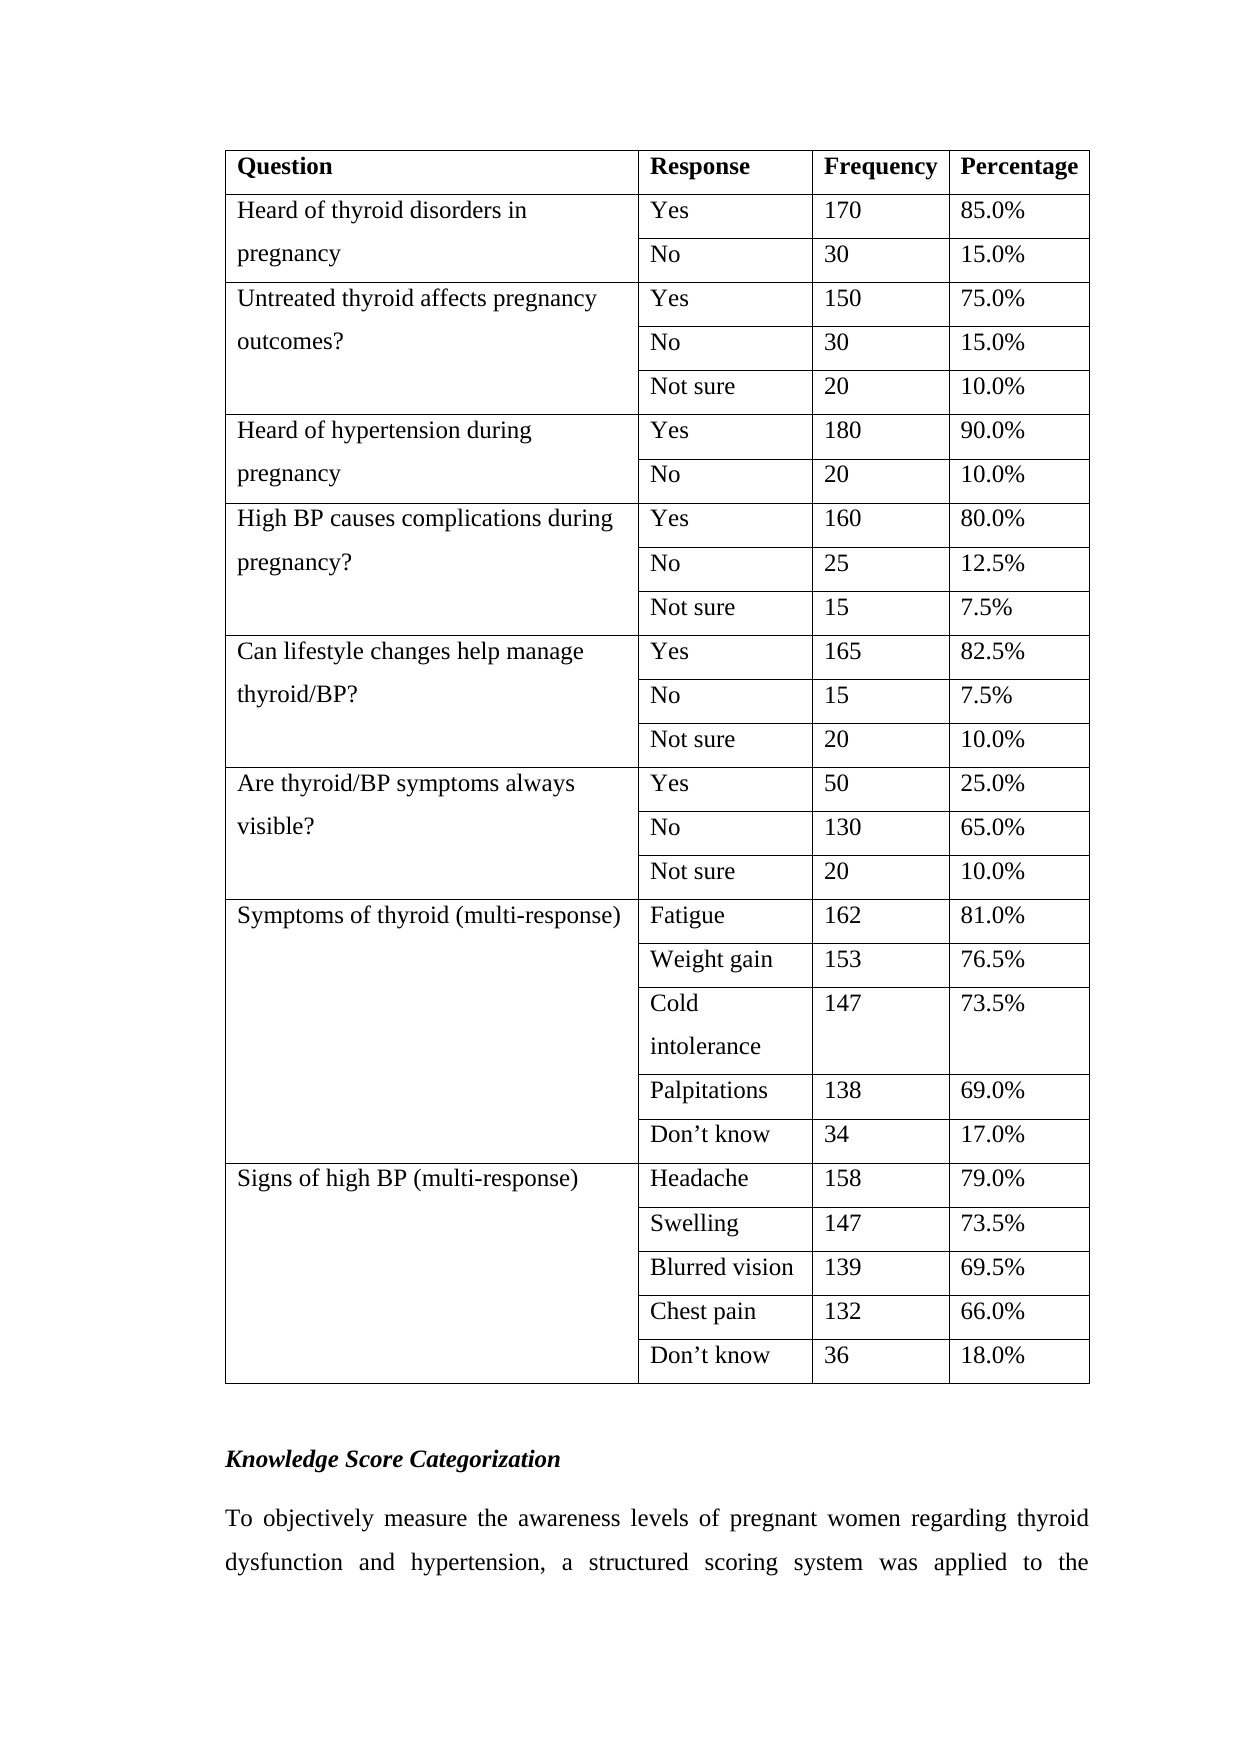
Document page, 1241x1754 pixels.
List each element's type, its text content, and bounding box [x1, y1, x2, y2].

table_cell 80.0% [950, 504, 1089, 547]
table_cell Weight gain [639, 944, 812, 987]
table_cell 82.5% [950, 636, 1089, 679]
table_cell Yes [639, 195, 812, 238]
table_cell 20 [813, 460, 949, 502]
table_cell 25 [813, 548, 949, 591]
table_cell 66.0% [950, 1296, 1089, 1339]
table_cell Palpitations [639, 1075, 812, 1118]
table_cell 15 [813, 592, 949, 635]
table_cell 10.0% [950, 724, 1089, 767]
table_cell Fatigue [639, 900, 812, 943]
table_cell 17.0% [950, 1120, 1089, 1162]
table_cell Not sure [639, 592, 812, 635]
table_cell Yes [639, 768, 812, 811]
table_cell 139 [813, 1252, 949, 1295]
table_cell 138 [813, 1075, 949, 1118]
table_cell 75.0% [950, 283, 1089, 326]
table_cell 85.0% [950, 195, 1089, 238]
table_cell 65.0% [950, 812, 1089, 855]
table_cell 132 [813, 1296, 949, 1339]
table_cell 90.0% [950, 415, 1089, 458]
table_cell 69.0% [950, 1075, 1089, 1118]
table_cell No [639, 327, 812, 370]
table_cell 30 [813, 239, 949, 282]
table_cell 15 [813, 680, 949, 723]
table_cell 10.0% [950, 371, 1089, 414]
table_cell High BP causes complications during pregnancy? [226, 504, 638, 635]
table_cell Can lifestyle changes help manage thyroid/BP? [226, 636, 638, 767]
table_cell 180 [813, 415, 949, 458]
table_cell 147 [813, 988, 949, 1074]
table_cell Swelling [639, 1208, 812, 1251]
table_cell Don’t know [639, 1340, 812, 1383]
table_cell 10.0% [950, 856, 1089, 899]
table_cell Yes [639, 415, 812, 458]
table_cell 153 [813, 944, 949, 987]
table_cell 73.5% [950, 988, 1089, 1074]
table_cell 158 [813, 1164, 949, 1207]
table_cell Don’t know [639, 1120, 812, 1162]
table_cell 10.0% [950, 460, 1089, 502]
table_cell Not sure [639, 371, 812, 414]
text Knowledge Score Categorization [225, 1444, 1090, 1472]
table_cell 36 [813, 1340, 949, 1383]
table_header Response [639, 151, 812, 194]
table_cell Heard of thyroid disorders in pregnancy [226, 195, 638, 282]
table_cell Symptoms of thyroid (multi-response) [226, 900, 638, 1162]
table_cell Headache [639, 1164, 812, 1207]
table_cell 150 [813, 283, 949, 326]
table_cell 15.0% [950, 239, 1089, 282]
table_cell 25.0% [950, 768, 1089, 811]
table_cell 162 [813, 900, 949, 943]
table_cell No [639, 812, 812, 855]
table_cell 81.0% [950, 900, 1089, 943]
table_cell No [639, 548, 812, 591]
table_cell 20 [813, 724, 949, 767]
table_cell 170 [813, 195, 949, 238]
table_cell 7.5% [950, 680, 1089, 723]
table_cell 12.5% [950, 548, 1089, 591]
table_cell No [639, 239, 812, 282]
table_cell 79.0% [950, 1164, 1089, 1207]
table_cell 73.5% [950, 1208, 1089, 1251]
table_cell 165 [813, 636, 949, 679]
table_cell Not sure [639, 724, 812, 767]
table_cell Chest pain [639, 1296, 812, 1339]
table_cell Yes [639, 504, 812, 547]
table_cell 130 [813, 812, 949, 855]
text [225, 1503, 1090, 1575]
table_cell Are thyroid/BP symptoms always visible? [226, 768, 638, 899]
table_cell No [639, 680, 812, 723]
table_cell Yes [639, 283, 812, 326]
table_cell 69.5% [950, 1252, 1089, 1295]
table_cell Cold intolerance [639, 988, 812, 1074]
table_cell 30 [813, 327, 949, 370]
table_header Question [226, 151, 638, 194]
table_cell Signs of high BP (multi-response) [226, 1164, 638, 1383]
table_cell No [639, 460, 812, 502]
table_cell 20 [813, 371, 949, 414]
table_cell Blurred vision [639, 1252, 812, 1295]
table_cell Yes [639, 636, 812, 679]
table_cell 34 [813, 1120, 949, 1162]
table_cell Heard of hypertension during pregnancy [226, 415, 638, 502]
table_cell Not sure [639, 856, 812, 899]
table_header Percentage [950, 151, 1089, 194]
table_cell 50 [813, 768, 949, 811]
table_cell Untreated thyroid affects pregnancy outcomes? [226, 283, 638, 414]
table_header Frequency [813, 151, 949, 194]
table_cell 18.0% [950, 1340, 1089, 1383]
table_cell 20 [813, 856, 949, 899]
table_cell 160 [813, 504, 949, 547]
table_cell 76.5% [950, 944, 1089, 987]
table_cell 7.5% [950, 592, 1089, 635]
table_cell 147 [813, 1208, 949, 1251]
table_cell 15.0% [950, 327, 1089, 370]
